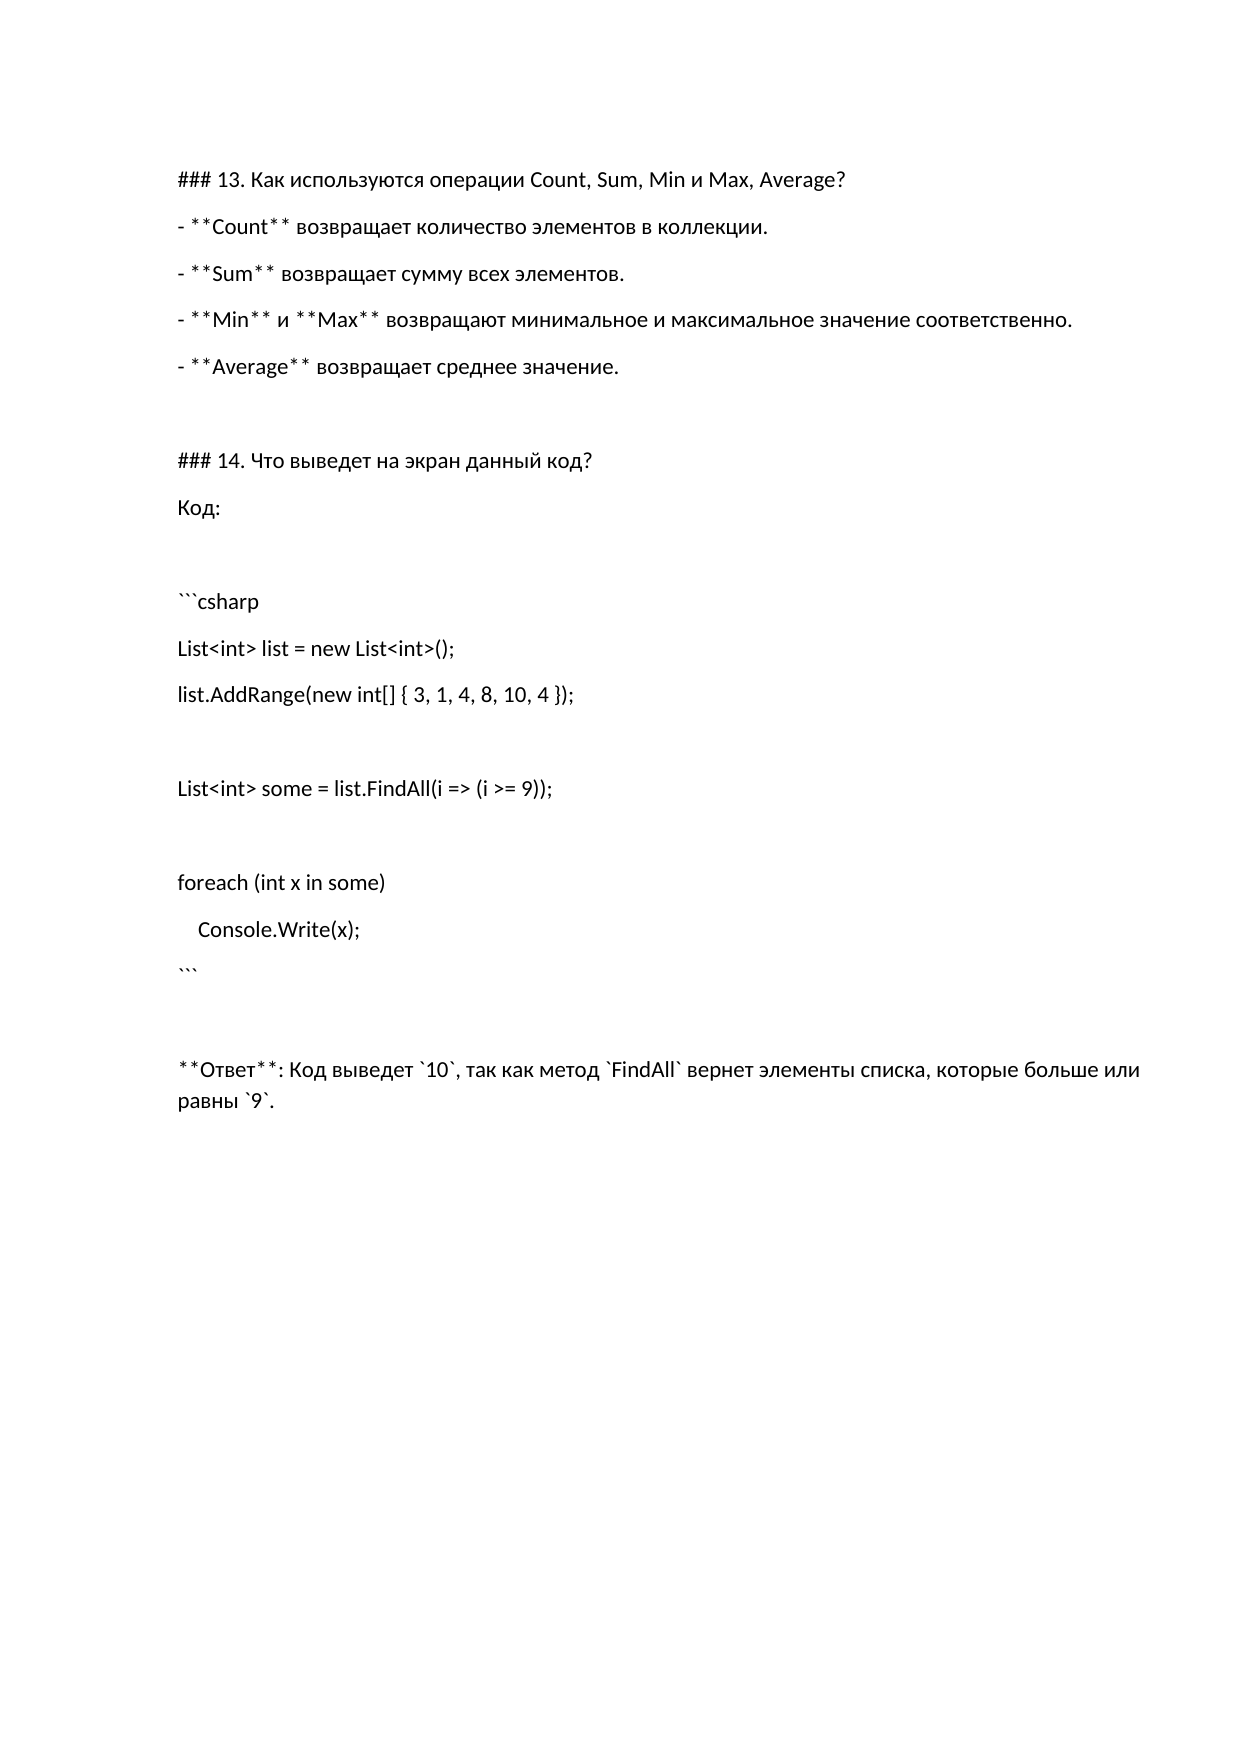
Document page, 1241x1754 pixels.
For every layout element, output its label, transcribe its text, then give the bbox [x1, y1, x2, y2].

text - **Min** и **Max** возвращают минимальное и максимальное значение соответственно. [177, 306, 1152, 334]
text ```csharp [177, 587, 1152, 615]
text foreach (int x in some) [177, 868, 1152, 896]
text list.AddRange(new int[] { 3, 1, 4, 8, 10, 4 }); [177, 681, 1152, 709]
text ### 14. Что выведет на экран данный код? [177, 446, 1152, 474]
text **Ответ**: Код выведет `10`, так как метод `FindAll` вернет элементы списка, которые больше или равны `9`. [177, 1056, 1152, 1114]
text List<int> list = new List<int>(); [177, 634, 1152, 662]
text - **Sum** возвращает сумму всех элементов. [177, 259, 1152, 287]
text ``` [177, 962, 1152, 990]
text - **Average** возвращает среднее значение. [177, 352, 1152, 381]
text - **Count** возвращает количество элементов в коллекции. [177, 212, 1152, 240]
text List<int> some = list.FindAll(i => (i >= 9)); [177, 774, 1152, 802]
text Console.Write(x); [177, 915, 1152, 943]
text Код: [177, 493, 1152, 521]
text ### 13. Как используются операции Count, Sum, Min и Max, Average? [177, 165, 1152, 193]
